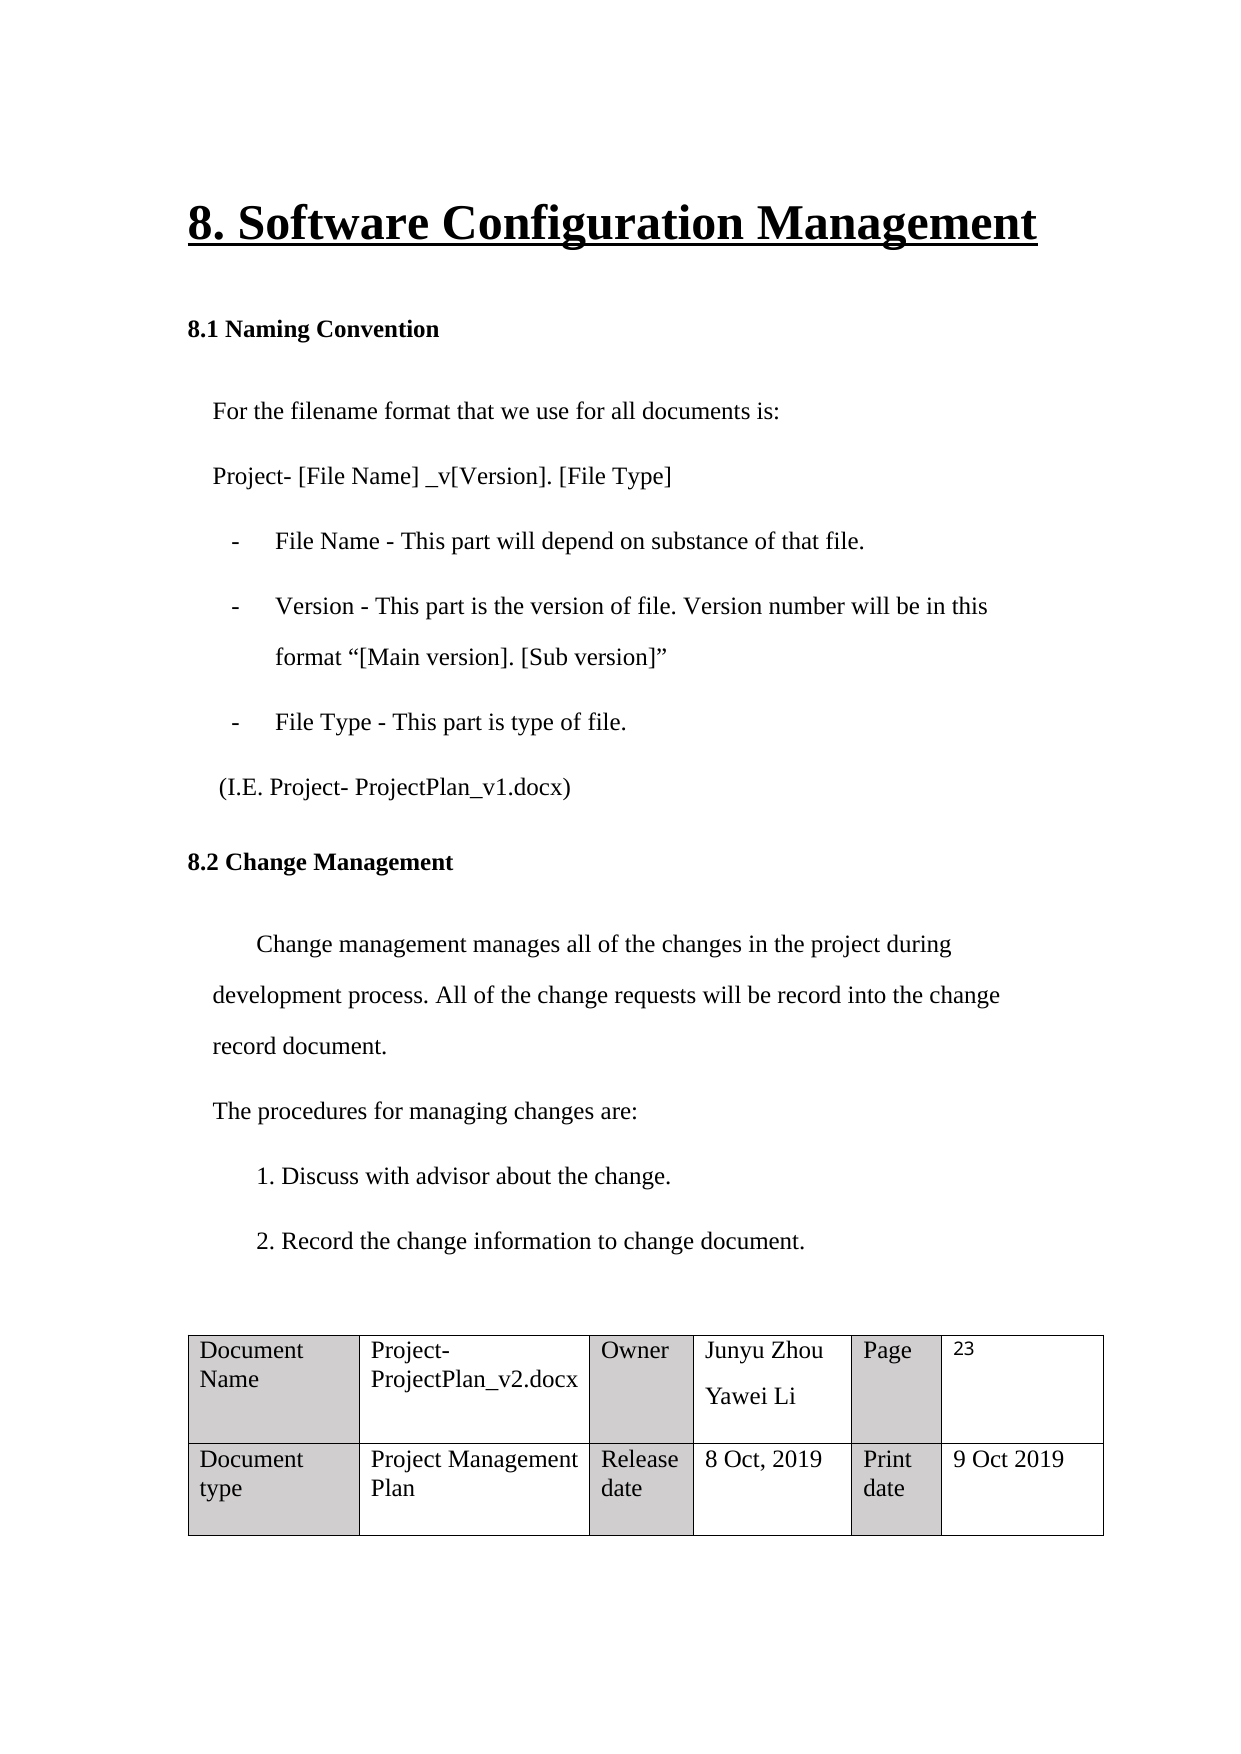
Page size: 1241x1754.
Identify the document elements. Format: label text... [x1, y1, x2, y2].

text (I.E. Project- ProjectPlan_v1.docx) [212, 769, 1028, 803]
subtitle 8. Software Configuration Management [187, 188, 1053, 256]
text 2. Record the change information to change document. [212, 1224, 1028, 1258]
text The procedures for managing changes are: [212, 1094, 1028, 1128]
subtitle 8.2 Change Management [187, 845, 1053, 879]
list File Type - This part is type of file. [231, 704, 1053, 738]
list Version - This part is the version of file. Version number will be in this format “[Main version]. [Sub version]” [231, 588, 1053, 673]
text For the filename format that we use for all documents is: [212, 393, 1028, 427]
text Change management manages all of the changes in the project during development process. All of the change requests will be record into the change record document. [212, 927, 1028, 1063]
text Project- [File Name] _v[Version]. [File Type] [212, 458, 1028, 492]
list File Name - This part will depend on substance of that file. [231, 523, 1053, 557]
text 1. Discuss with advisor about the change. [212, 1159, 1028, 1193]
subtitle 8.1 Naming Convention [187, 312, 1053, 346]
